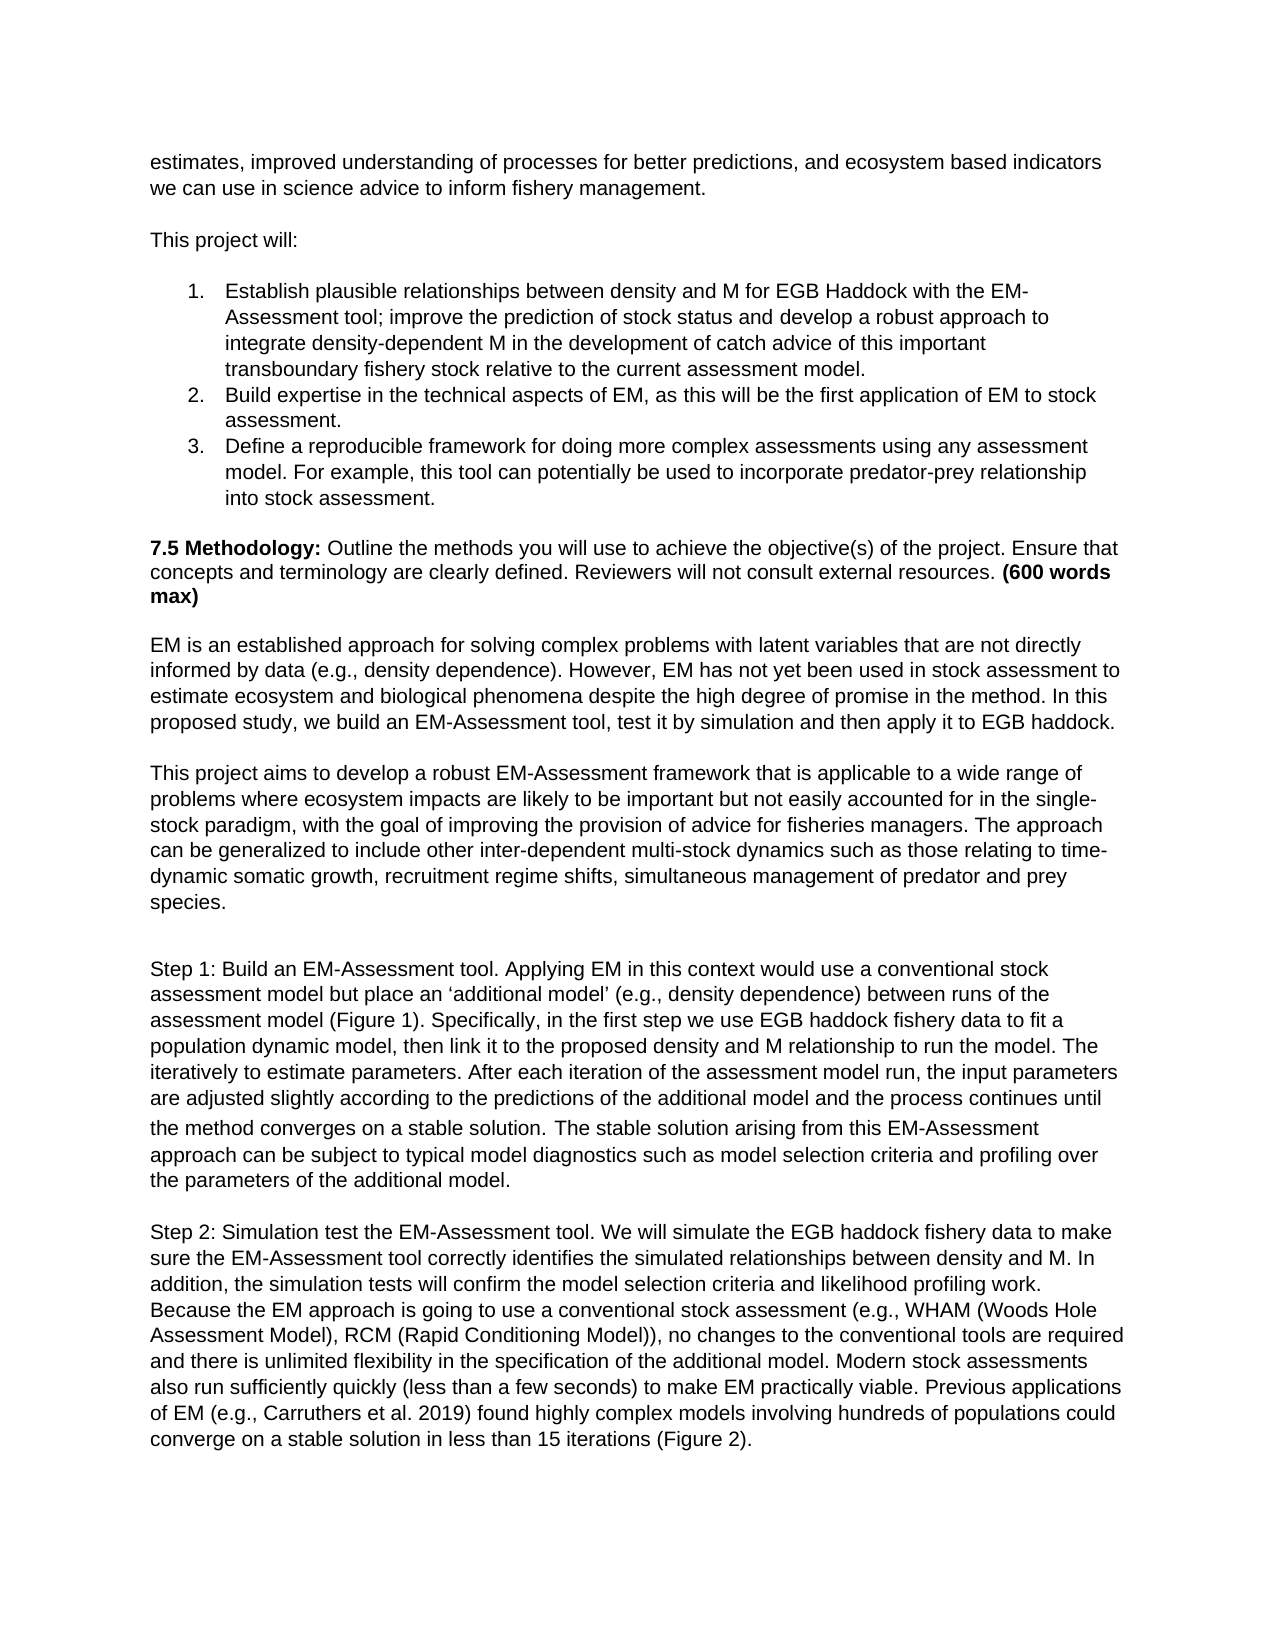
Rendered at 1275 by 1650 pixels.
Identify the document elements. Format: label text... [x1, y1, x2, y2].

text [150, 150, 1125, 200]
text Step 1: Build an EM-Assessment tool. Applying EM in this context would use a conventional stock assessment model but place an ‘additional model’ (e.g., density dependence) between runs of the assessment model (Figure 1). Specifically, in the first step we use EGB haddock fishery data to fit a population dynamic model, then link it to the proposed density and M relationship to run the model. The iteratively to estimate parameters. After each iteration of the assessment model run, the input parameters are adjusted slightly according to the predictions of the additional model and the process continues until the method converges on a stable solution. The stable solution arising from this EM-Assessment approach can be subject to typical model diagnostics such as model selection criteria and profiling over the parameters of the additional model. [150, 956, 1125, 1192]
list Build expertise in the technical aspects of EM, as this will be the first application of EM to stock assessment. [187, 382, 1125, 432]
text This project will: [150, 227, 1125, 251]
text This project aims to develop a robust EM-Assessment framework that is applicable to a wide range of problems where ecosystem impacts are likely to be important but not easily accounted for in the single-stock paradigm, with the goal of improving the provision of advice for fisheries managers. The approach can be generalized to include other inter-dependent multi-stock dynamics such as those relating to time-dynamic somatic growth, recruitment regime shifts, simultaneous management of predator and prey species. [150, 761, 1125, 914]
list Establish plausible relationships between density and M for EGB Haddock with the EM-Assessment tool; improve the prediction of stock status and develop a robust approach to integrate density-dependent M in the development of catch advice of this important transboundary fishery stock relative to the current assessment model. [187, 279, 1125, 381]
list Define a reproducible framework for doing more complex assessments using any assessment model. For example, this tool can potentially be used to incorporate predator-prey relationship into stock assessment. [187, 434, 1125, 510]
text Step 2: Simulation test the EM-Assessment tool. We will simulate the EGB haddock fishery data to make sure the EM-Assessment tool correctly identifies the simulated relationships between density and M. In addition, the simulation tests will confirm the model selection criteria and likelihood profiling work. Because the EM approach is going to use a conventional stock assessment (e.g., WHAM (Woods Hole Assessment Model), RCM (Rapid Conditioning Model)), no changes to the conventional tools are required and there is unlimited flexibility in the specification of the additional model. Modern stock assessments also run sufficiently quickly (less than a few seconds) to make EM practically viable. Previous applications of EM (e.g., Carruthers et al. 2019) found highly complex models involving hundreds of populations could converge on a stable solution in less than 15 iterations (Figure 2). [150, 1220, 1125, 1451]
text 7.5 Methodology: Outline the methods you will use to achieve the objective(s) of the project. Ensure that concepts and terminology are clearly defined. Reviewers will not consult external resources. (600 words max) [150, 536, 1125, 607]
text EM is an established approach for solving complex problems with latent variables that are not directly informed by data (e.g., density dependence). However, EM has not yet been used in stock assessment to estimate ecosystem and biological phenomena despite the high degree of promise in the method. In this proposed study, we build an EM-Assessment tool, test it by simulation and then apply it to EGB haddock. [150, 632, 1125, 734]
